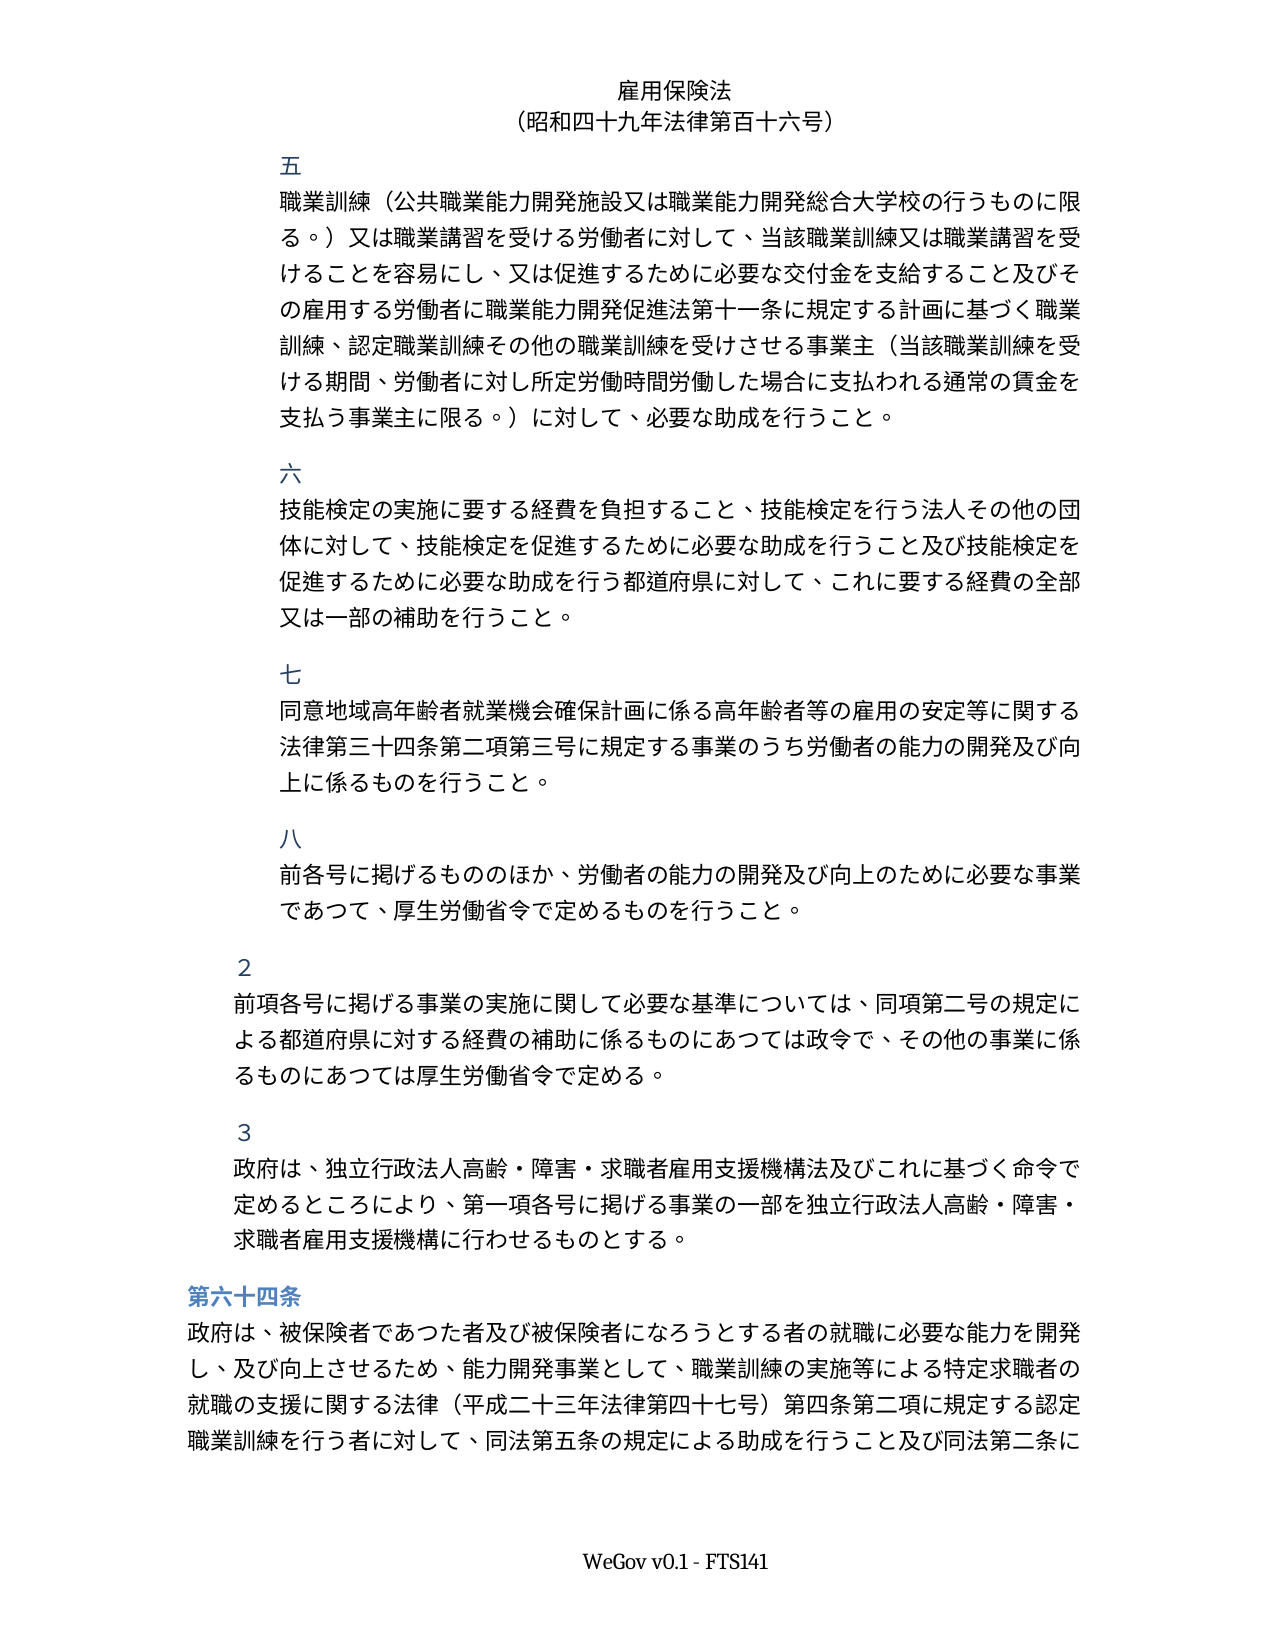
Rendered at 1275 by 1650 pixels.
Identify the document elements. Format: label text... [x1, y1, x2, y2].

subtitle 六 [279, 458, 1087, 489]
text 前各号に掲げるもののほか、労働者の能力の開発及び向上のために必要な事業であつて、厚生労働省令で定めるものを行うこと。 [279, 859, 1087, 927]
subtitle 八 [279, 823, 1087, 855]
subtitle 五 [279, 150, 1087, 181]
text 職業訓練（公共職業能力開発施設又は職業能力開発総合大学校の行うものに限る。）又は職業講習を受ける労働者に対して、当該職業訓練又は職業講習を受けることを容易にし、又は促進するために必要な交付金を支給すること及びその雇用する労働者に職業能力開発促進法第十一条に規定する計画に基づく職業訓練、認定職業訓練その他の職業訓練を受けさせる事業主（当該職業訓練を受ける期間、労働者に対し所定労働時間労働した場合に支払われる通常の賃金を支払う事業主に限る。）に対して、必要な助成を行うこと。 [279, 186, 1087, 433]
subtitle ３ [233, 1117, 1087, 1148]
text 前項各号に掲げる事業の実施に関して必要な基準については、同項第二号の規定による都道府県に対する経費の補助に係るものにあつては政令で、その他の事業に係るものにあつては厚生労働省令で定める。 [233, 988, 1087, 1091]
subtitle ２ [233, 952, 1087, 983]
text 技能検定の実施に要する経費を負担すること、技能検定を行う法人その他の団体に対して、技能検定を促進するために必要な助成を行うこと及び技能検定を促進するために必要な助成を行う都道府県に対して、これに要する経費の全部又は一部の補助を行うこと。 [279, 494, 1087, 633]
subtitle 七 [279, 659, 1087, 690]
text 政府は、独立行政法人高齢・障害・求職者雇用支援機構法及びこれに基づく命令で定めるところにより、第一項各号に掲げる事業の一部を独立行政法人高齢・障害・求職者雇用支援機構に行わせるものとする。 [233, 1153, 1087, 1256]
subtitle 第六十四条 [187, 1281, 1087, 1312]
text 同意地域高年齢者就業機会確保計画に係る高年齢者等の雇用の安定等に関する法律第三十四条第二項第三号に規定する事業のうち労働者の能力の開発及び向上に係るものを行うこと。 [279, 695, 1087, 798]
